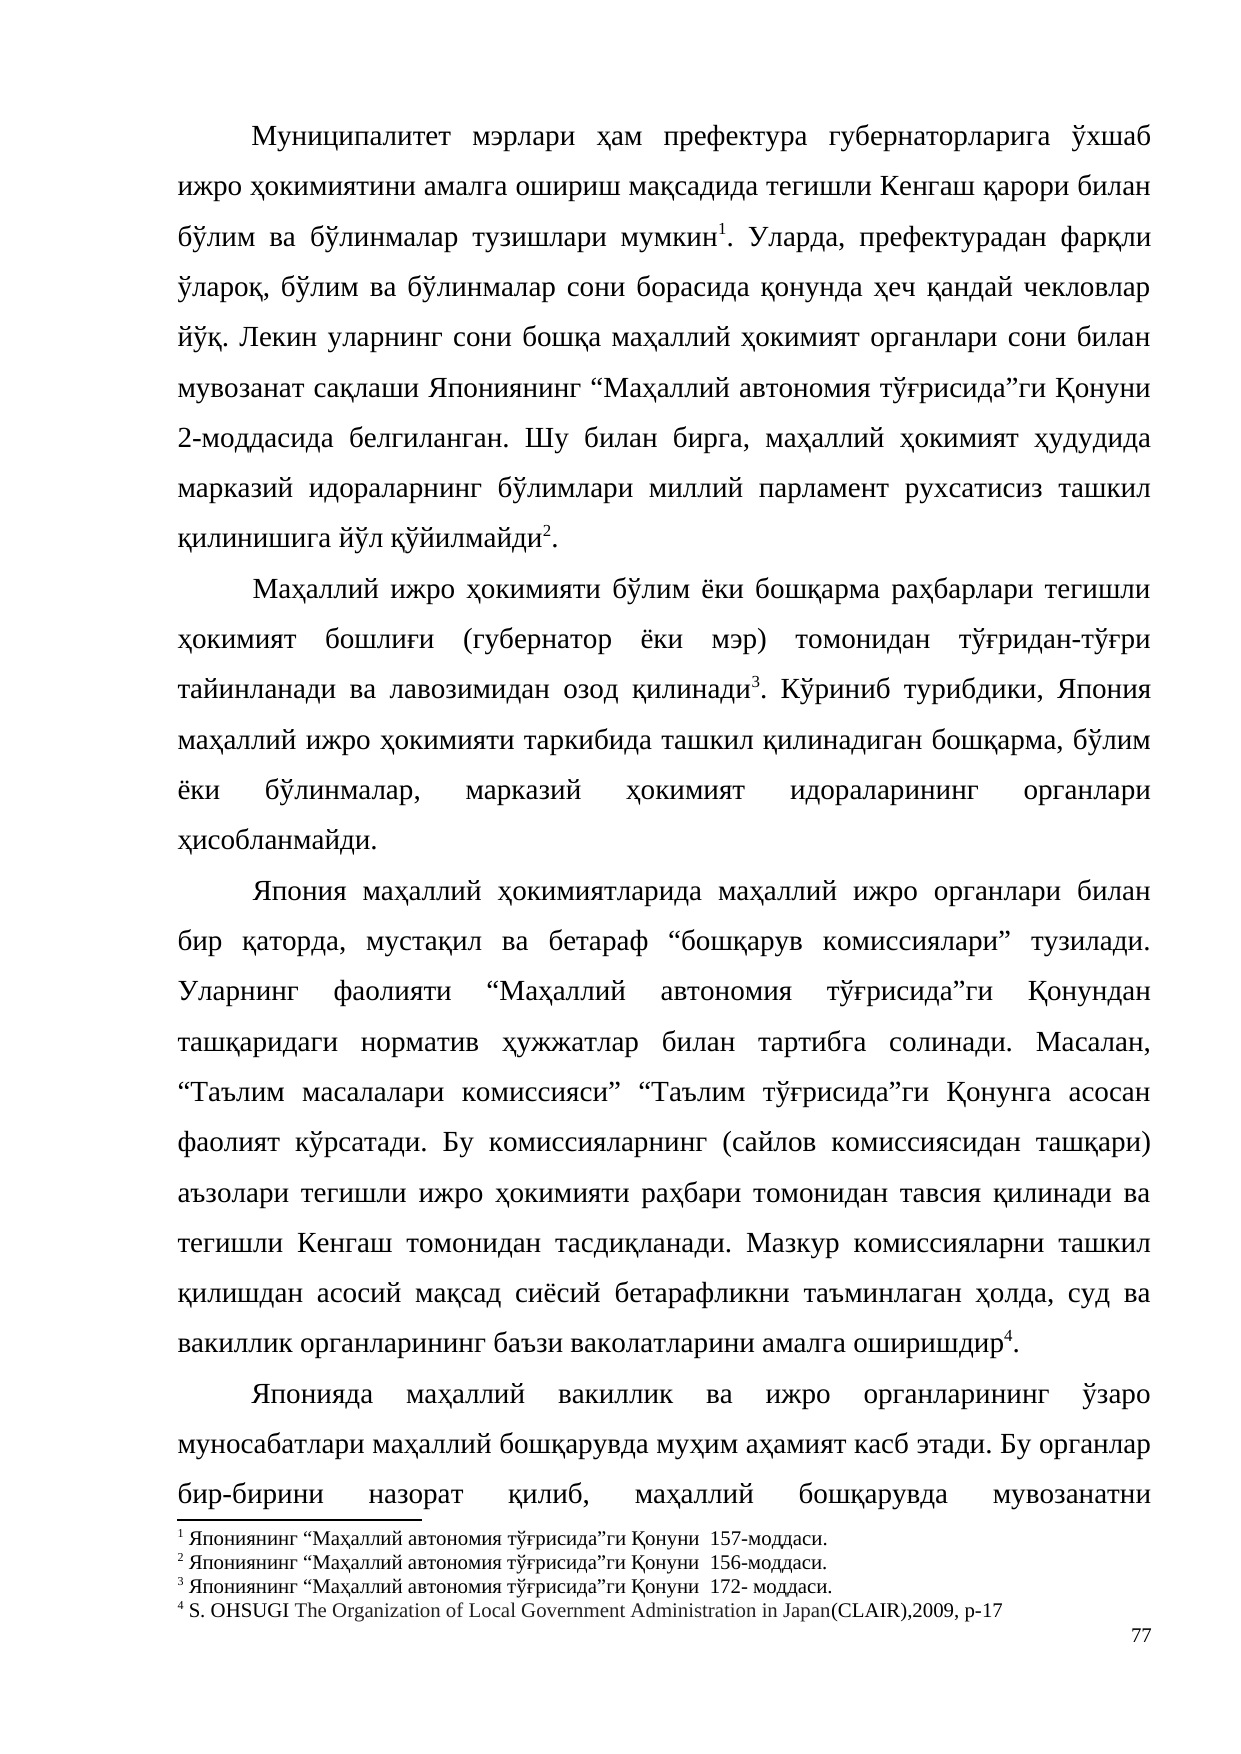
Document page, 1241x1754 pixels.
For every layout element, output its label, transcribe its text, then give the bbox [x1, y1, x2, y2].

text Муниципалитет мэрлари ҳам префектура губернаторларига ўхшаб ижро ҳокимиятини амалга ошириш мақсадида тегишли Кенгаш қарори билан бўлим ва бўлинмалар тузишлари мумкин. Уларда, префектурадан фарқли ўлароқ, бўлим ва бўлинмалар сони борасида қонунда ҳеч қандай чекловлар йўқ. Лекин уларнинг сони бошқа маҳаллий ҳокимият органлари сони билан мувозанат сақлаши Япониянинг “Маҳаллий автономия тўғрисида”ги Қонуни 2-моддасида белгиланган. Шу билан бирга, маҳаллий ҳокимият ҳудудида марказий идораларнинг бўлимлари миллий парламент рухсатисиз ташкил қилинишига йўл қўйилмайди. [177, 118, 1152, 554]
text Япония маҳаллий ҳокимиятларида маҳаллий ижро органлари билан бир қаторда, мустақил ва бетараф “бошқарув комиссиялари” тузилади. Уларнинг фаолияти “Маҳаллий автономия тўғрисида”ги Қонундан ташқаридаги норматив ҳужжатлар билан тартибга солинади. Масалан, “Таълим масалалари комиссияси” “Таълим тўғрисида”ги Қонунга асосан фаолият кўрсатади. Бу комиссияларнинг (сайлов комиссиясидан ташқари) аъзолари тегишли ижро ҳокимияти раҳбари томонидан тавсия қилинади ва тегишли Кенгаш томонидан тасдиқланади. Мазкур комиссияларни ташкил қилишдан асосий мақсад сиёсий бетарафликни таъминлаган ҳолда, суд ва вакиллик органларининг баъзи ваколатларини амалга оширишдир. [177, 873, 1152, 1359]
text Маҳаллий ижро ҳокимияти бўлим ёки бошқарма раҳбарлари тегишли ҳокимият бошлиғи (губернатор ёки мэр) томонидан тўғридан-тўғри тайинланади ва лавозимидан озод қилинади. Кўриниб турибдики, Япония маҳаллий ижро ҳокимияти таркибида ташкил қилинадиган бошқарма, бўлим ёки бўлинмалар, марказий ҳокимият идораларининг органлари ҳисобланмайди. [177, 571, 1152, 856]
